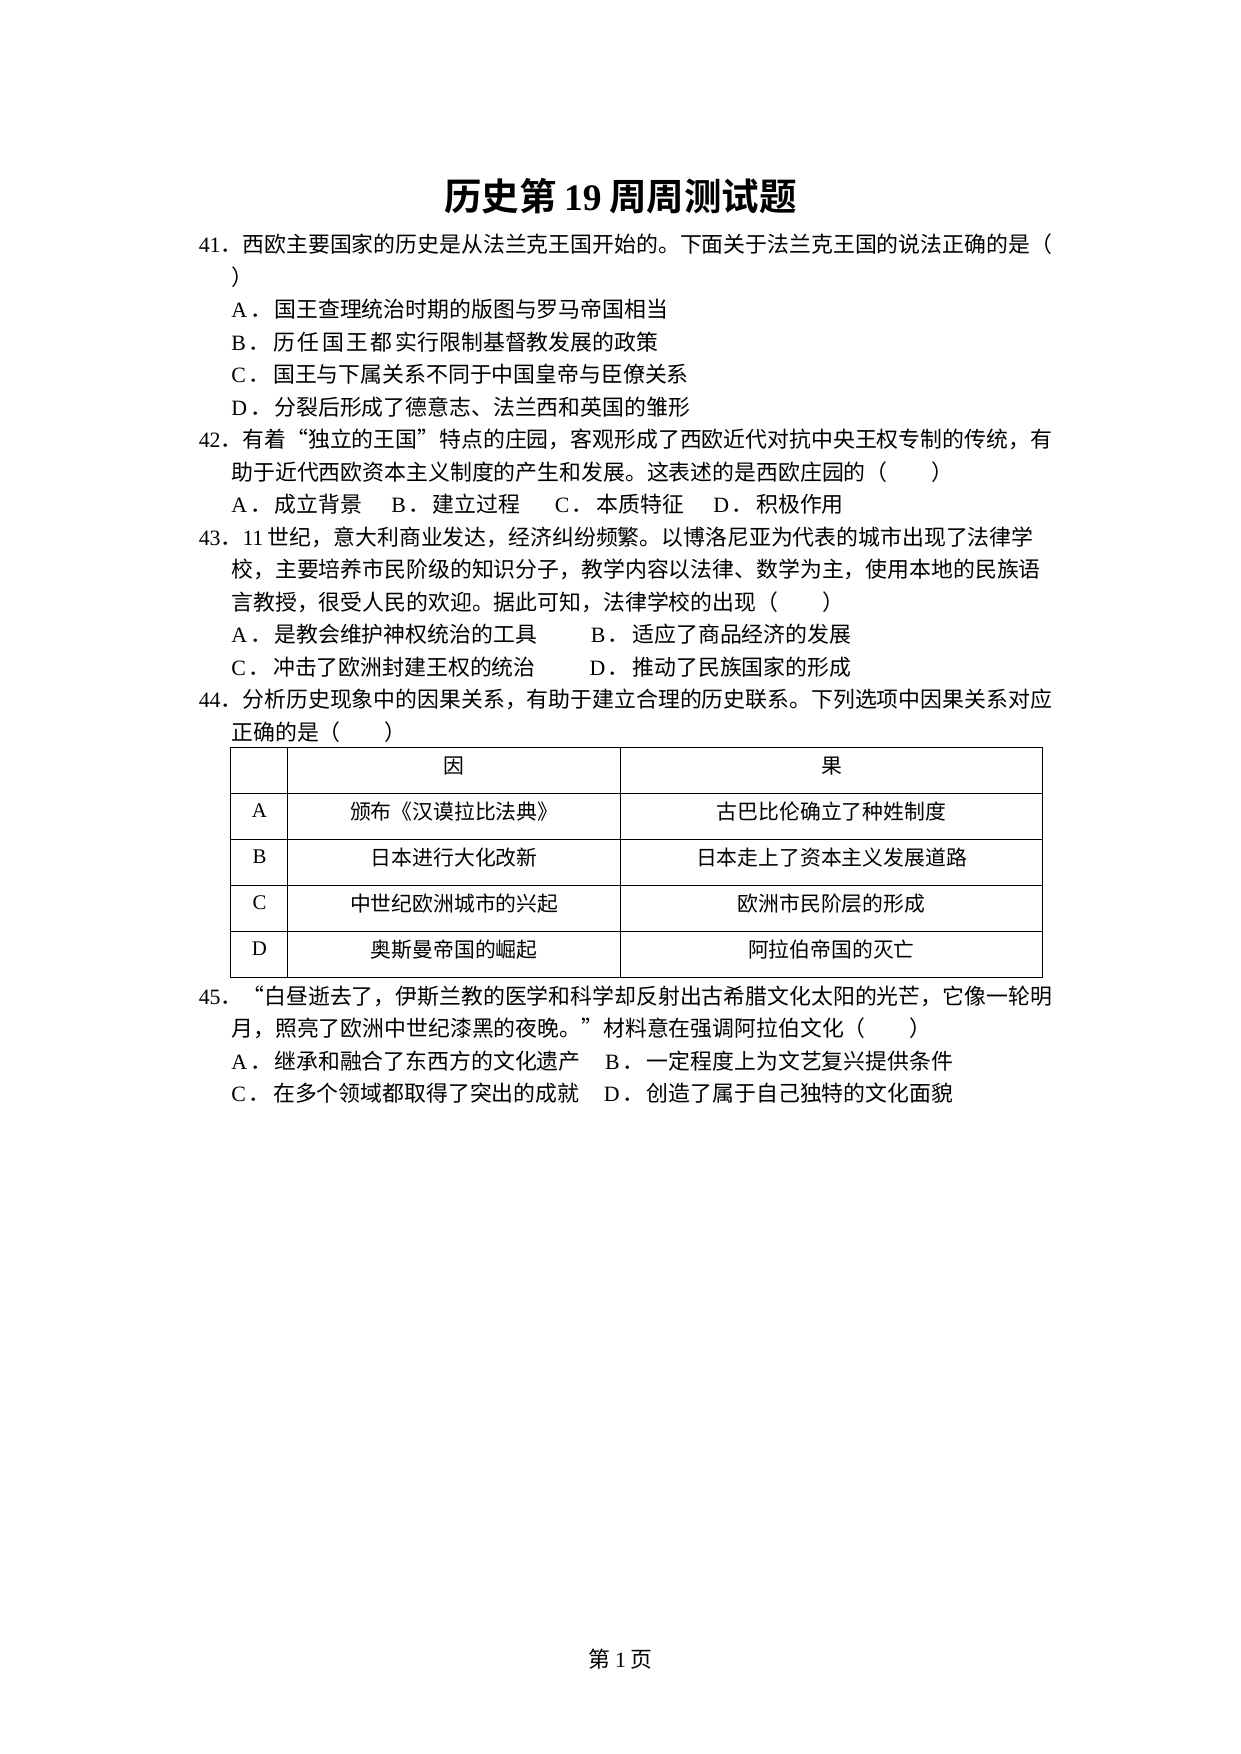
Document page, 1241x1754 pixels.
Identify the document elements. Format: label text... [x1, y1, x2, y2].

table_cell D [231, 932, 287, 977]
text A．国王查理统治时期的版图与罗马帝国相当 [231, 292, 1053, 324]
table_cell B [231, 840, 287, 885]
text 42．有着“独立的王国”特点的庄园，客观形成了西欧近代对抗中央王权专制的传统，有助于近代西欧资本主义制度的产生和发展。这表述的是西欧庄园的（ ） [198, 422, 1053, 487]
table_header 因 [288, 748, 620, 793]
table_cell C [231, 886, 287, 931]
table_cell A [231, 794, 287, 839]
text 45．“白昼逝去了，伊斯兰教的医学和科学却反射出古希腊文化太阳的光芒，它像一轮明月，照亮了欧洲中世纪漆黑的夜晚。”材料意在强调阿拉伯文化（ ） [198, 978, 1053, 1043]
text A．成立背景 B．建立过程 C．本质特征 D．积极作用 [231, 487, 1053, 519]
text A．继承和融合了东西方的文化遗产 B．一定程度上为文艺复兴提供条件 [231, 1043, 1053, 1076]
text 43．11世纪，意大利商业发达，经济纠纷频繁。以博洛尼亚为代表的城市出现了法律学校，主要培养市民阶级的知识分子，教学内容以法律、数学为主，使用本地的民族语言教授，很受人民的欢迎。据此可知，法律学校的出现（ ） [198, 519, 1053, 617]
table_cell 欧洲市民阶层的形成 [621, 886, 1042, 931]
table_cell 古巴比伦确立了种姓制度 [621, 794, 1042, 839]
table_cell 日本走上了资本主义发展道路 [621, 840, 1042, 885]
text 历史第19周周测试题 [187, 162, 1053, 227]
table_cell 中世纪欧洲城市的兴起 [288, 886, 620, 931]
text B．历任国王都实行限制基督教发展的政策 [231, 324, 1053, 357]
table_cell 阿拉伯帝国的灭亡 [621, 932, 1042, 977]
table_cell 奥斯曼帝国的崛起 [288, 932, 620, 977]
table_header [231, 748, 287, 793]
text 41．西欧主要国家的历史是从法兰克王国开始的。下面关于法兰克王国的说法正确的是（ ） [198, 227, 1053, 292]
text C．冲击了欧洲封建王权的统治 D．推动了民族国家的形成 [231, 649, 1053, 682]
text C．在多个领域都取得了突出的成就 D．创造了属于自己独特的文化面貌 [231, 1076, 1053, 1108]
text A．是教会维护神权统治的工具 B．适应了商品经济的发展 [231, 617, 1053, 649]
table_cell 日本进行大化改新 [288, 840, 620, 885]
text C．国王与下属关系不同于中国皇帝与臣僚关系 [231, 357, 1053, 389]
text 44．分析历史现象中的因果关系，有助于建立合理的历史联系。下列选项中因果关系对应正确的是（ ） [198, 682, 1053, 747]
table_header 果 [621, 748, 1042, 793]
text D．分裂后形成了德意志、法兰西和英国的雏形 [231, 389, 1053, 422]
table_cell 颁布《汉谟拉比法典》 [288, 794, 620, 839]
